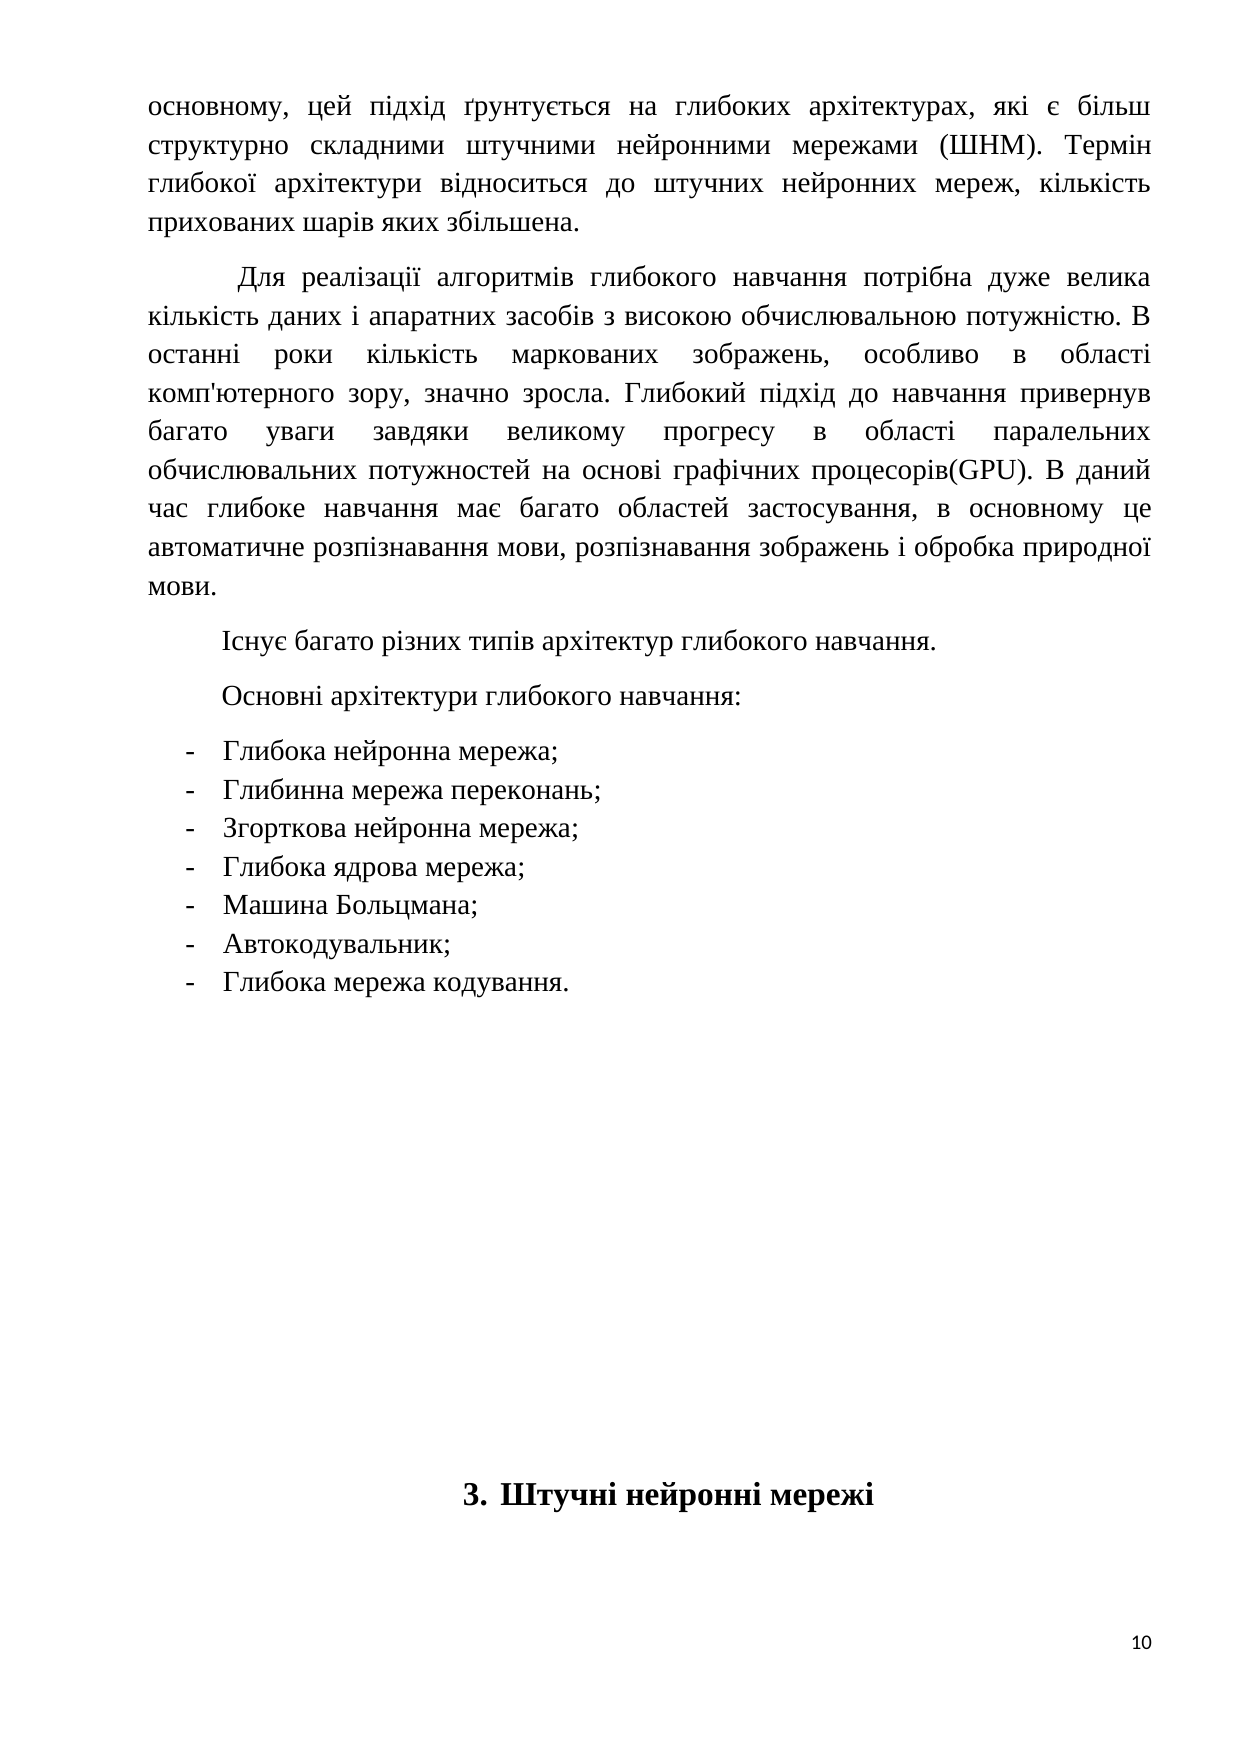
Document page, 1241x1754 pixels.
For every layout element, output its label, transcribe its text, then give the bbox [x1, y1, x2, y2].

text Для реалізації алгоритмів глибокого навчання потрібна дуже велика кількість даних і апаратних засобів з високою обчислювальною потужністю. В останні роки кількість маркованих зображень, особливо в області комп'ютерного зору, значно зросла. Глибокий підхід до навчання привернув багато уваги завдяки великому прогресу в області паралельних обчислювальних потужностей на основі графічних процесорів(GPU). В даний час глибоке навчання має багато областей застосування, в основному це автоматичне розпізнавання мови, розпізнавання зображень і обробка природної мови. [148, 259, 1152, 601]
list Глибинна мережа переконань; [185, 772, 1152, 805]
text Основні архітектури глибокого навчання: [148, 678, 1152, 712]
list Згорткова нейронна мережа; [185, 810, 1152, 844]
text Існує багато різних типів архітектур глибокого навчання. [148, 623, 1152, 656]
list Глибока мережа кодування. [185, 964, 1152, 998]
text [148, 88, 1152, 238]
list Глибока нейронна мережа; [185, 733, 1152, 767]
subtitle Штучні нейронні мережі [185, 1474, 1152, 1512]
list Машина Больцмана; [185, 887, 1152, 921]
list Глибока ядрова мережа; [185, 849, 1152, 882]
list Автокодувальник; [185, 926, 1152, 959]
